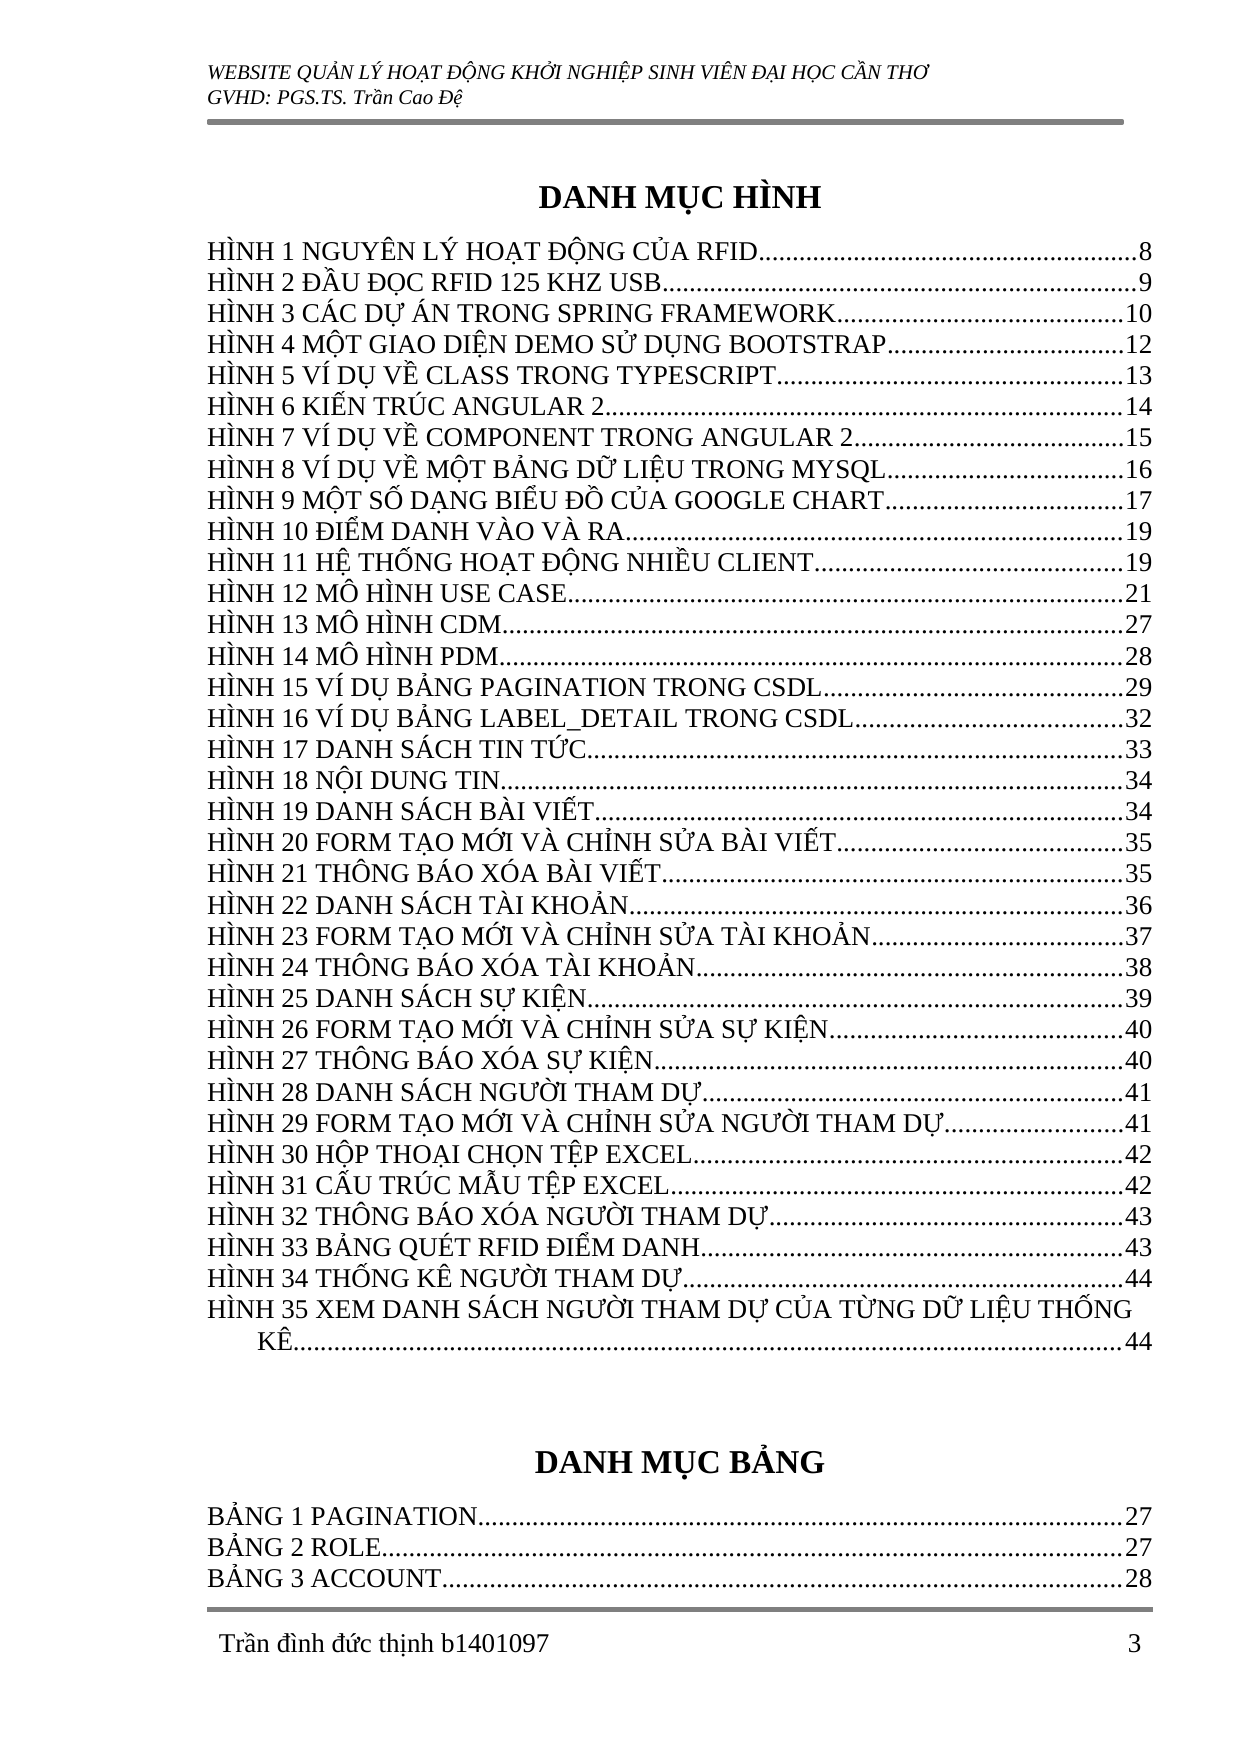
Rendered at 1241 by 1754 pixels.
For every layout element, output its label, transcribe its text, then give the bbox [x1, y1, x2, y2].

text Hình 2 Đầu đọc RFID 125 khz USB 9 [207, 266, 1153, 297]
text Hình 28 Danh sách người tham dự 41 [207, 1076, 1153, 1107]
text Hình 13 Mô hình CDM 27 [207, 608, 1153, 639]
text Hình 20 Form tạo mới và chỉnh sửa bài viết 35 [207, 826, 1153, 858]
text Hình 14 Mô hình PDM 28 [207, 639, 1153, 671]
text Hình 26 Form tạo mới và chỉnh sửa sự kiện 40 [207, 1013, 1153, 1044]
text Hình 10 Điểm danh vào và ra 19 [207, 515, 1153, 546]
text Hình 9 Một số dạng biểu đồ của Google Chart 17 [207, 484, 1153, 515]
text Bảng 3 Account 28 [207, 1562, 1153, 1593]
text Hình 22 Danh sách tài khoản 36 [207, 889, 1153, 920]
text Hình 5 Ví dụ về class trong Typescript 13 [207, 359, 1153, 390]
text Hình 4 Một giao diện Demo sử dụng Bootstrap 12 [207, 328, 1153, 359]
text Hình 33 Bảng quét RFID điểm danh 43 [207, 1231, 1153, 1262]
text DANH MỤC HÌNH [207, 177, 1153, 216]
text Hình 7 Ví dụ về component trong Angular 2 15 [207, 422, 1153, 453]
text Hình 24 Thông báo xóa tài khoản 38 [207, 951, 1153, 982]
text Hình 23 Form tạo mới và chỉnh sửa tài khoản 37 [207, 920, 1153, 951]
text Hình 11 Hệ thống hoạt động nhiều Client 19 [207, 546, 1153, 577]
text Hình 25 Danh sách sự kiện 39 [207, 982, 1153, 1013]
text Bảng 1 Pagination 27 [207, 1500, 1153, 1531]
text Bảng 2 Role 27 [207, 1531, 1153, 1562]
text Hình 34 Thống kê người tham dự 44 [207, 1262, 1153, 1294]
text DANH MỤC BẢNG [207, 1442, 1153, 1481]
text Hình 29 Form tạo mới và chỉnh sửa người tham dự 41 [207, 1107, 1153, 1138]
text Hình 31 Cấu trúc mẫu tệp Excel 42 [207, 1169, 1153, 1200]
text Hình 3 Các dự án trong Spring Framework 10 [207, 297, 1153, 328]
text Hình 12 Mô hình Use Case 21 [207, 577, 1153, 608]
text Hình 32 Thông báo xóa người tham dự 43 [207, 1200, 1153, 1231]
text Hình 8 Ví dụ về một bảng dữ liệu trong MySQL 16 [207, 453, 1153, 484]
text Hình 6 Kiến trúc Angular 2 14 [207, 390, 1153, 422]
text Hình 18 Nội dung tin 34 [207, 764, 1153, 795]
text Hình 15 Ví dụ bảng Pagination trong CSDL 29 [207, 671, 1153, 702]
text Hình 21 Thông báo xóa bài viết 35 [207, 858, 1153, 889]
text Hình 27 Thông báo xóa sự kiện 40 [207, 1044, 1153, 1076]
text Hình 16 Ví dụ bảng Label_Detail trong CSDL 32 [207, 702, 1153, 733]
text Hình 19 Danh sách bài viết 34 [207, 795, 1153, 826]
text Hình 30 Hộp thoại chọn tệp Excel 42 [207, 1138, 1153, 1169]
text Hình 17 Danh sách tin tức 33 [207, 733, 1153, 764]
text Hình 1 Nguyên lý hoạt động của RFID 8 [207, 235, 1153, 266]
text Hình 35 Xem danh sách người tham dự của từng dữ liệu thống kê 44 [207, 1294, 1153, 1356]
